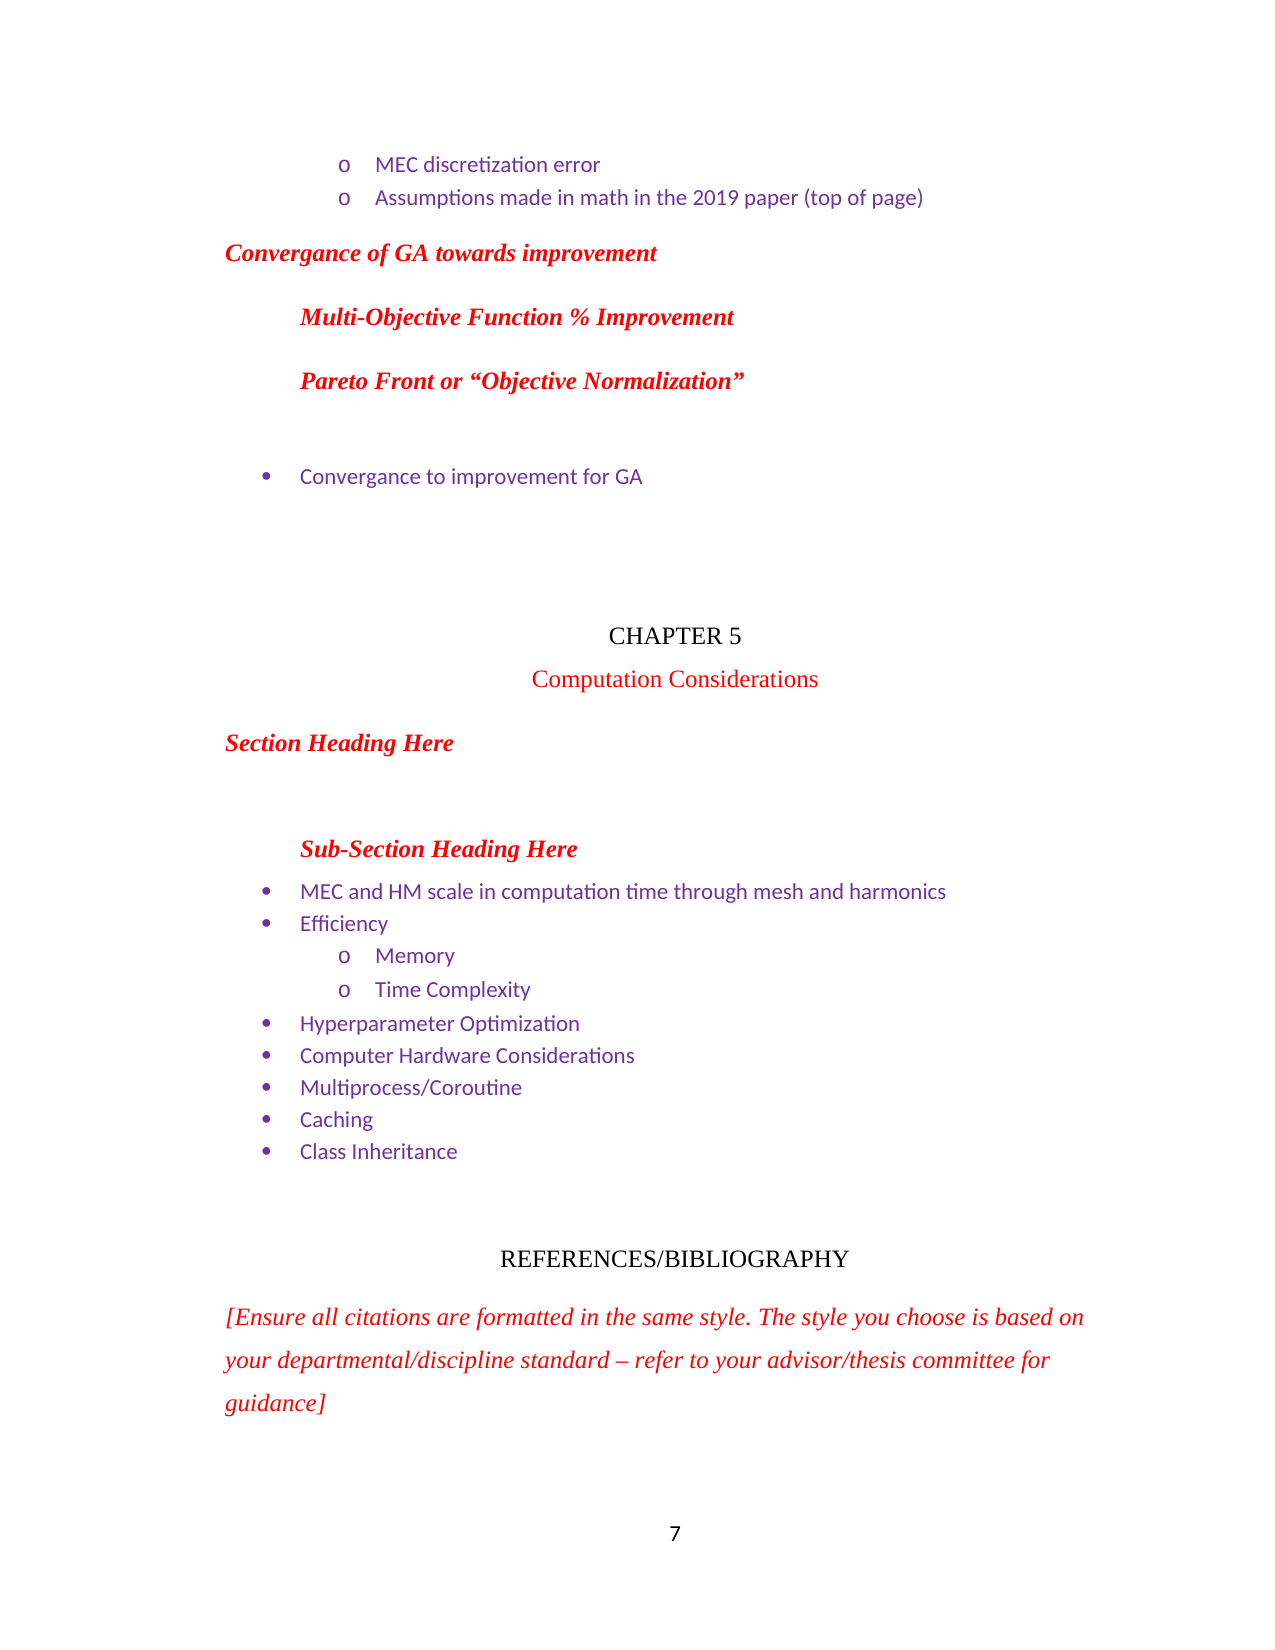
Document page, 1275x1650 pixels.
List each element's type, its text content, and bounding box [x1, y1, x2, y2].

list Time Complexity [337, 975, 1125, 1004]
list Computer Hardware Considerations [262, 1041, 1125, 1069]
list Convergance to improvement for GA [262, 462, 1125, 490]
list MEC discretization error [337, 150, 1125, 179]
list Multiprocess/Coroutine [262, 1073, 1125, 1101]
text [Ensure all citations are formatted in the same style. The style you choose is based on your departmental/discipline standard – refer to your advisor/thesis committee for guidance] [225, 1302, 1125, 1417]
list Memory [337, 942, 1125, 971]
subtitle CHAPTER 5 Computation Considerations [225, 621, 1125, 693]
list Hyperparameter Optimization [262, 1009, 1125, 1037]
list Class Inheritance [262, 1137, 1125, 1165]
subtitle Sub-Section Heading Here [225, 834, 1125, 863]
subtitle Pareto Front or “Objective Normalization” [225, 366, 1125, 394]
list Efficiency [262, 909, 1125, 937]
list Caching [262, 1105, 1125, 1133]
subtitle Section Heading Here [225, 728, 1125, 757]
subtitle Multi-Objective Function % Improvement [225, 302, 1125, 331]
list MEC and HM scale in computation time through mesh and harmonics [262, 877, 1125, 905]
subtitle Convergance of GA towards improvement [225, 238, 1125, 267]
list Assumptions made in math in the 2019 paper (top of page) [337, 183, 1125, 213]
subtitle REFERENCES/BIBLIOGRAPHY [225, 1244, 1125, 1273]
